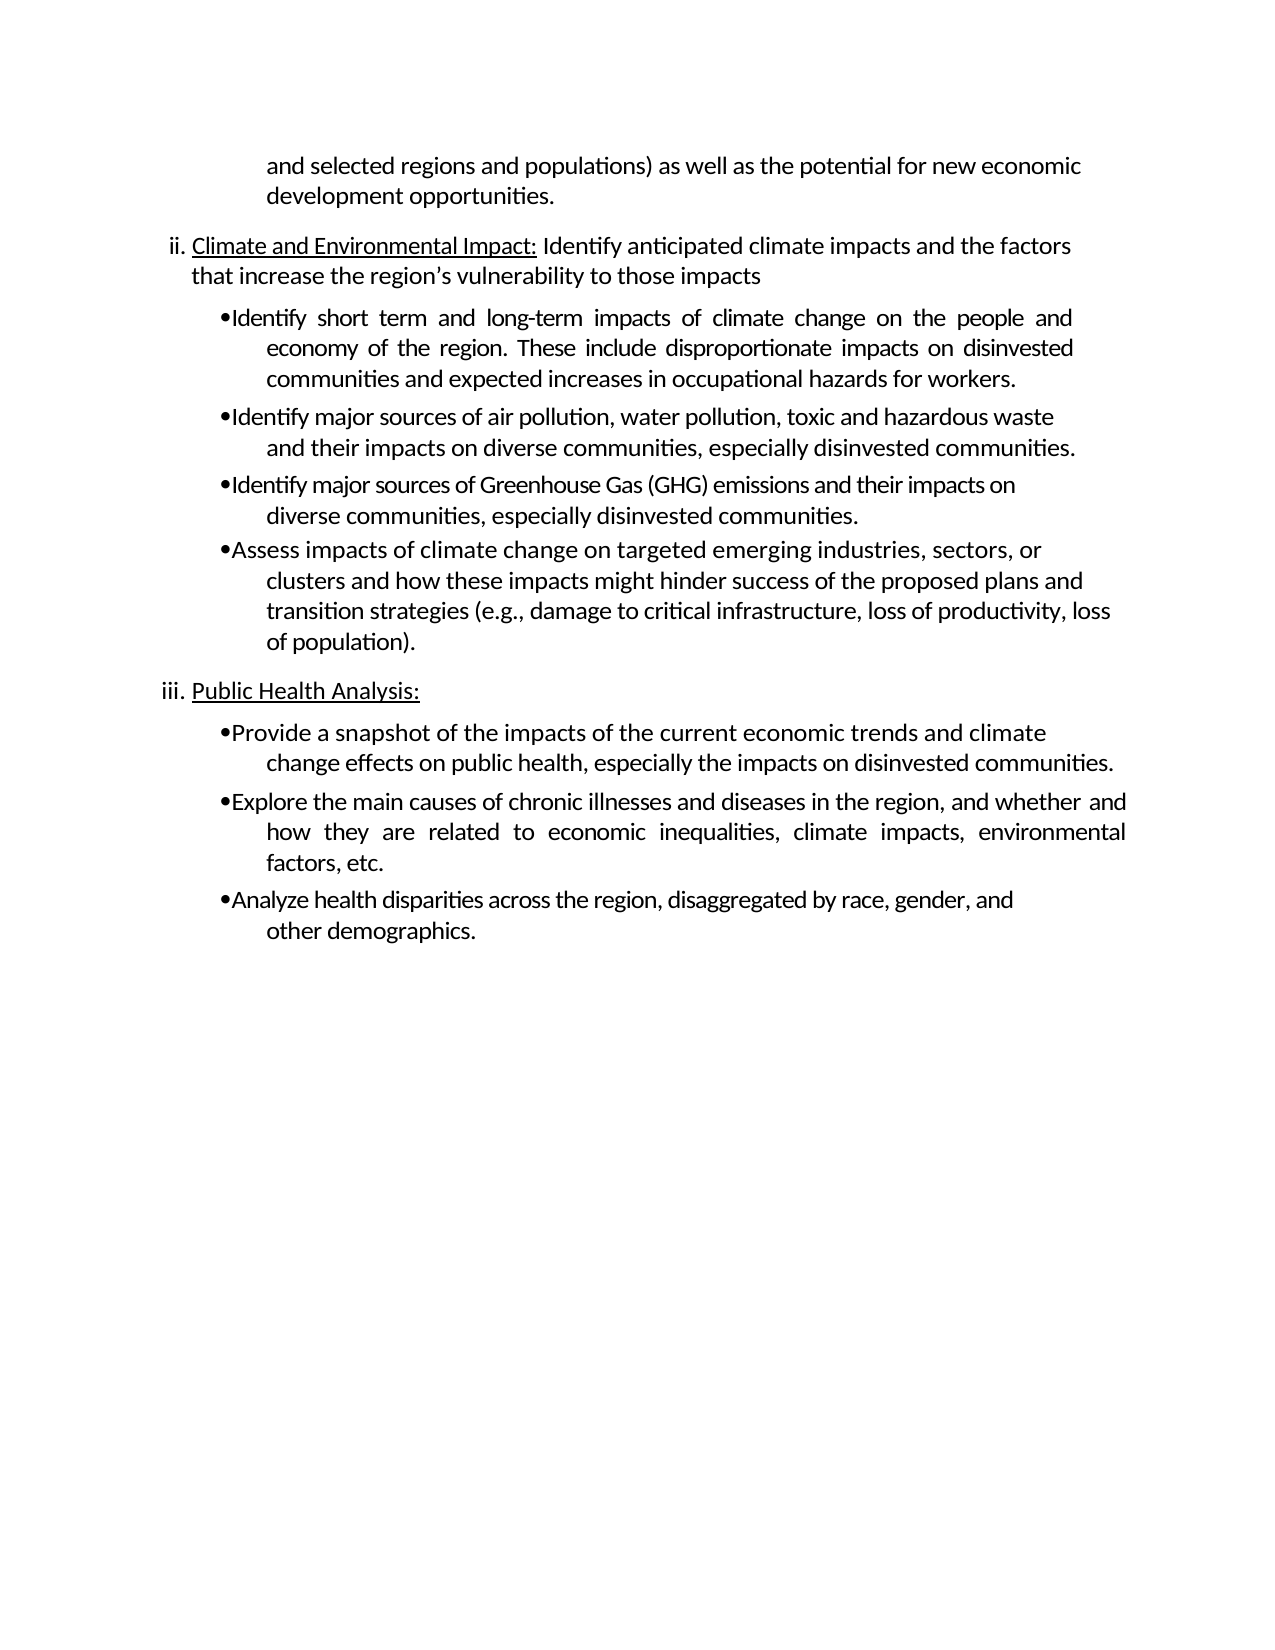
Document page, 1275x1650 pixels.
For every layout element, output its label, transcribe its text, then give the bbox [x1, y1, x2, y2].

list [221, 150, 1120, 211]
text iii. Public Health Analysis: [161, 675, 1127, 706]
list Analyze health disparities across the region, disaggregated by race, gender, and other demographics. [221, 885, 1075, 946]
list Identify major sources of air pollution, water pollution, toxic and hazardous waste and their impacts on diverse communities, especially disinvested communities. [221, 401, 1097, 462]
text ii. Climate and Environmental Impact: Identify anticipated climate impacts and the factors that increase the region’s vulnerability to those impacts [168, 230, 1090, 291]
list Identify major sources of Greenhouse Gas (GHG) emissions and their impacts on diverse communities, especially disinvested communities. [221, 470, 1082, 531]
list Identify short term and long-term impacts of climate change on the people and economy of the region. These include disproportionate impacts on disinvested communities and expected increases in occupational hazards for workers. [221, 302, 1075, 394]
list Assess impacts of climate change on targeted emerging industries, sectors, or clusters and how these impacts might hinder success of the proposed plans and transition strategies (e.g., damage to critical infrastructure, loss of productivity, loss of population). [221, 534, 1120, 657]
list Provide a snapshot of the impacts of the current economic trends and climate change effects on public health, especially the impacts on disinvested communities. [221, 717, 1120, 778]
list Explore the main causes of chronic illnesses and diseases in the region, and whether and how they are related to economic inequalities, climate impacts, environmental factors, etc. [221, 786, 1127, 877]
